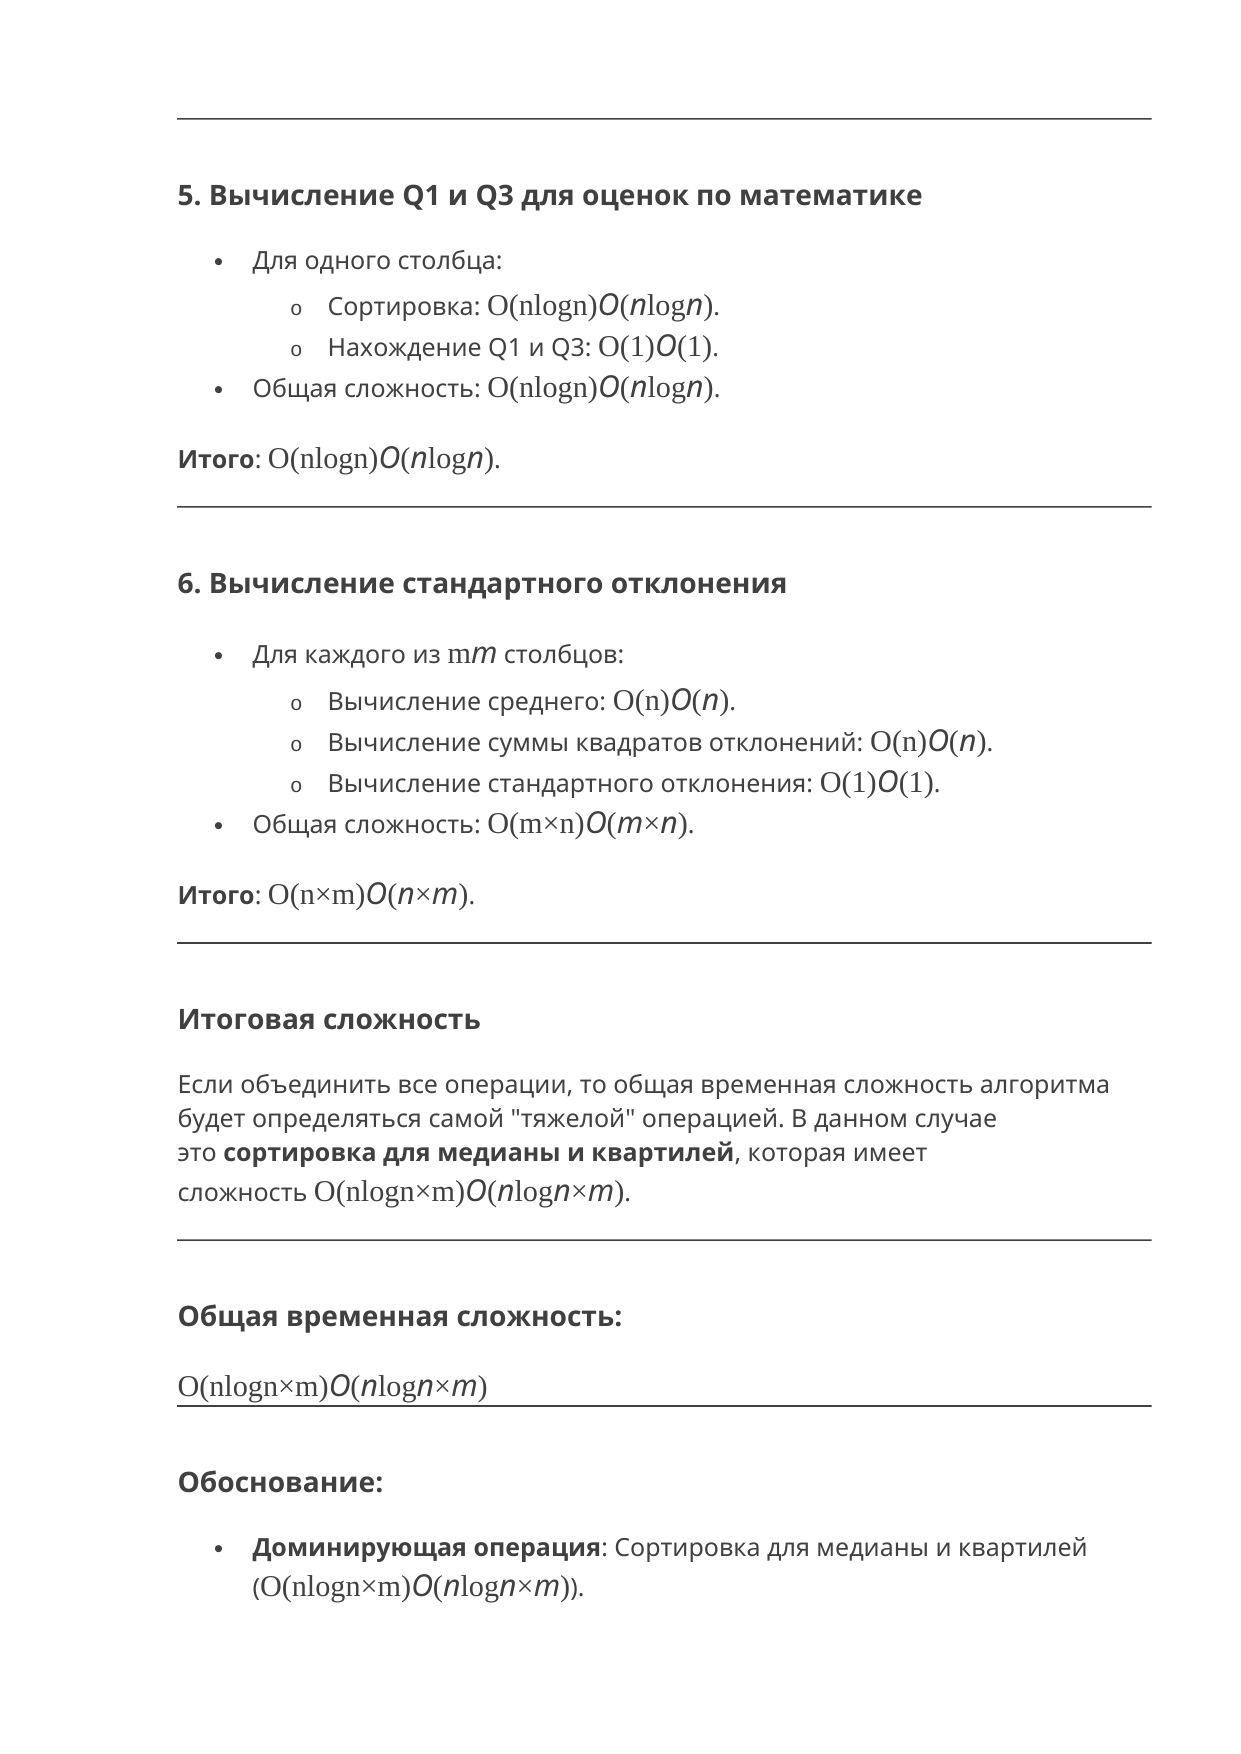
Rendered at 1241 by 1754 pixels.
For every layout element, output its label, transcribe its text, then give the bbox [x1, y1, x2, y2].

text Обоснование: [177, 1462, 1152, 1501]
list Нахождение Q1 и Q3: O(1)O(1). [290, 324, 1152, 365]
list Общая сложность: O(nlog⁡n)O(nlogn). [215, 365, 1152, 407]
text 6. Вычисление стандартного отклонения [177, 563, 1152, 602]
list Общая сложность: O(m×n)O(m×n). [215, 802, 1152, 843]
text 5. Вычисление Q1 и Q3 для оценок по математике [177, 175, 1152, 214]
list Сортировка: O(nlog⁡n)O(nlogn). [290, 283, 1152, 324]
list Вычисление суммы квадратов отклонений: O(n)O(n). [290, 719, 1152, 760]
text Итоговая сложность [177, 999, 1152, 1038]
list Вычисление стандартного отклонения: O(1)O(1). [290, 760, 1152, 802]
text Общая временная сложность: [177, 1297, 1152, 1335]
text Итого: O(n×m)O(n×m). [177, 872, 1152, 913]
text O(nlog⁡n×m)O(nlogn×m) [177, 1364, 1152, 1405]
list Для одного столбца: [215, 243, 1152, 277]
list Для каждого из mm столбцов: [215, 631, 1152, 672]
list Доминирующая операция: Сортировка для медианы и квартилей (O(nlog⁡n×m)O(nlogn×m)). [215, 1530, 1152, 1605]
text Итого: O(nlog⁡n)O(nlogn). [177, 436, 1152, 477]
text Если объединить все операции, то общая временная сложность алгоритма будет определяться самой "тяжелой" операцией. В данном случае это сортировка для медианы и квартилей, которая имеет сложность O(nlog⁡n×m)O(nlogn×m). [177, 1067, 1152, 1210]
list Вычисление среднего: O(n)O(n). [290, 678, 1152, 719]
